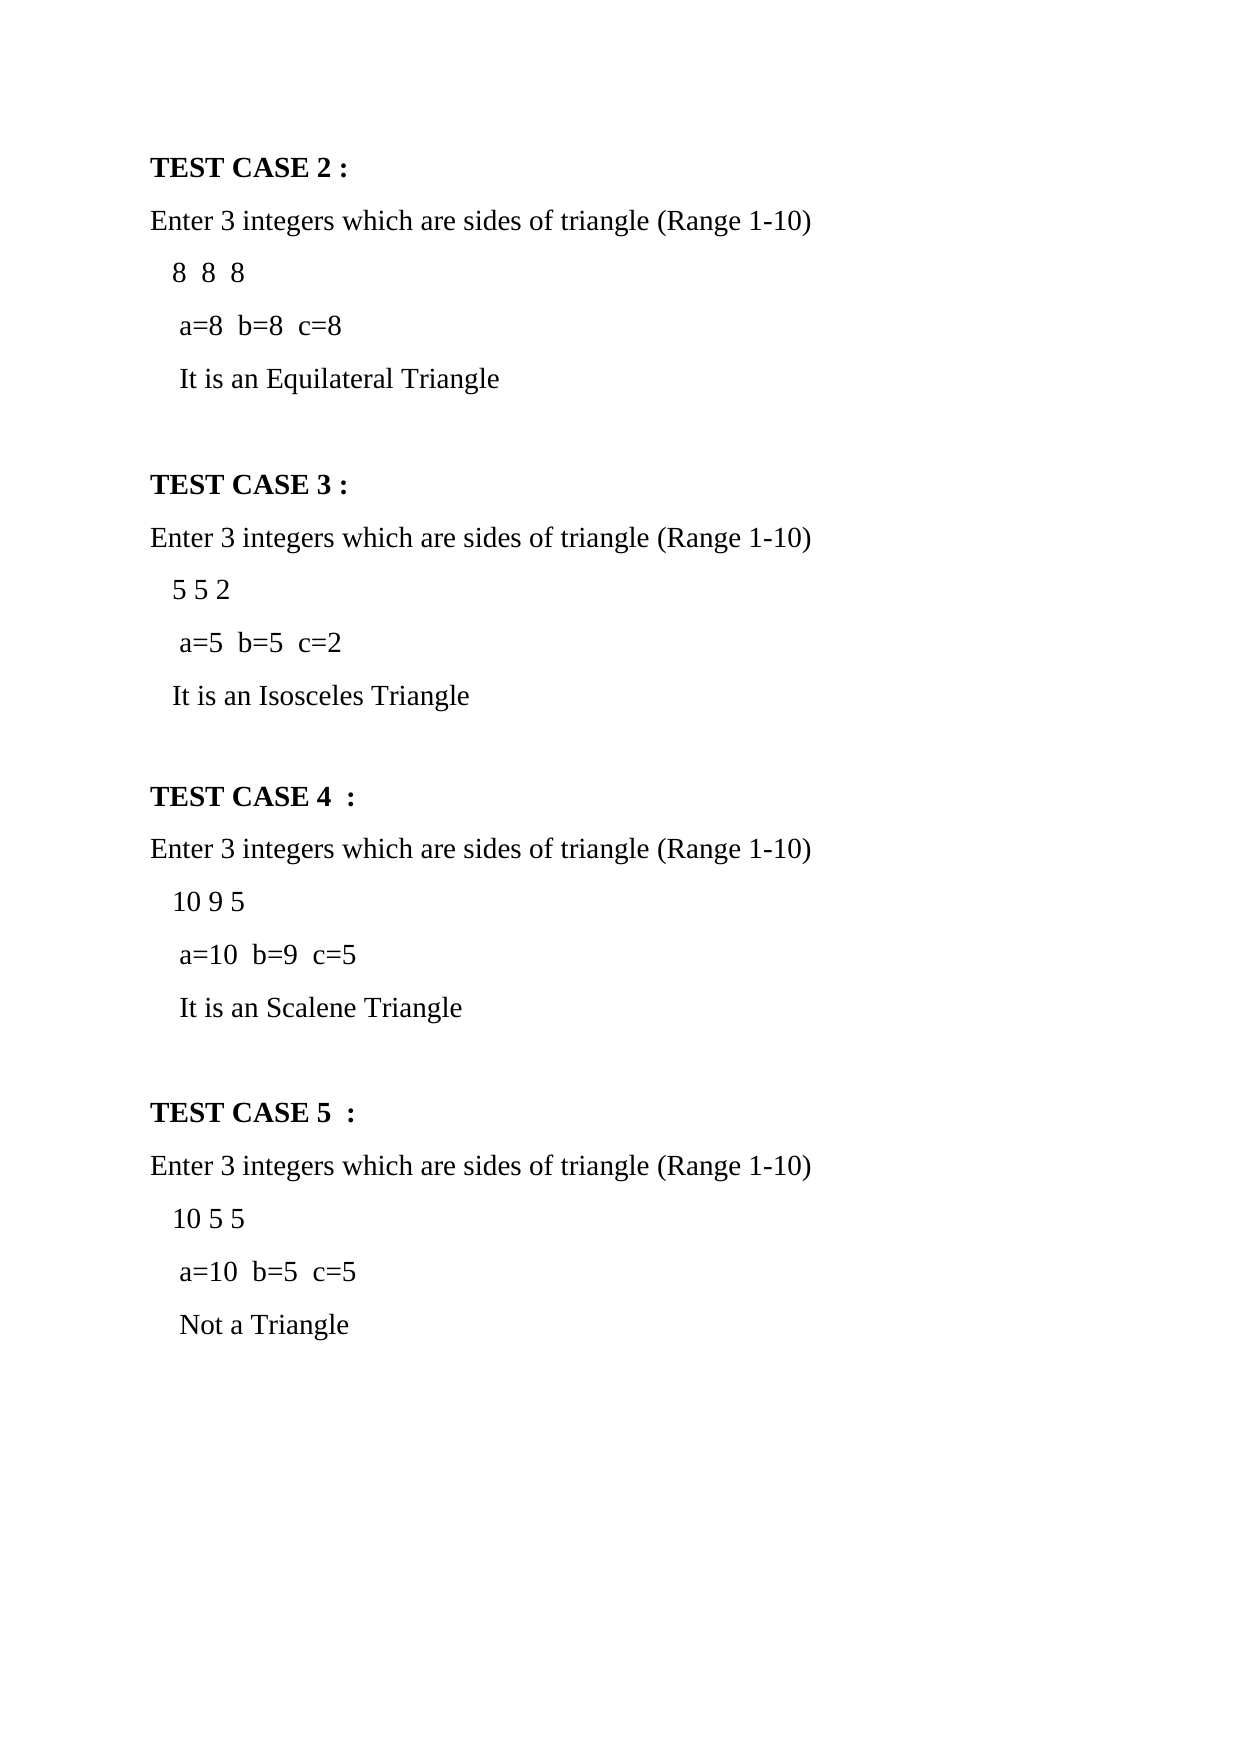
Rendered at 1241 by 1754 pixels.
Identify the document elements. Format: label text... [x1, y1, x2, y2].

text a=5 b=5 c=2 [150, 625, 1090, 659]
text Enter 3 integers which are sides of triangle (Range 1-10) [150, 831, 1090, 865]
text 5 5 2 [150, 572, 1090, 606]
text TEST CASE 5 : [150, 1096, 1090, 1129]
text TEST CASE 4 : [150, 779, 1090, 812]
text Enter 3 integers which are sides of triangle (Range 1-10) [150, 1148, 1090, 1182]
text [150, 203, 1090, 236]
text a=10 b=9 c=5 [150, 937, 1090, 971]
text It is an Equilateral Triangle [150, 361, 1090, 395]
text TEST CASE 2 : [150, 150, 1090, 183]
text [150, 520, 1090, 553]
text Not a Triangle [150, 1307, 1090, 1340]
text It is an Isosceles Triangle [150, 678, 1090, 712]
text a=10 b=5 c=5 [150, 1254, 1090, 1287]
text TEST CASE 3 : [150, 467, 1090, 500]
text 10 5 5 [150, 1201, 1090, 1235]
text 10 9 5 [150, 884, 1090, 918]
text 8 8 8 [150, 256, 1090, 289]
text a=8 b=8 c=8 [150, 308, 1090, 342]
text It is an Scalene Triangle [150, 990, 1090, 1023]
